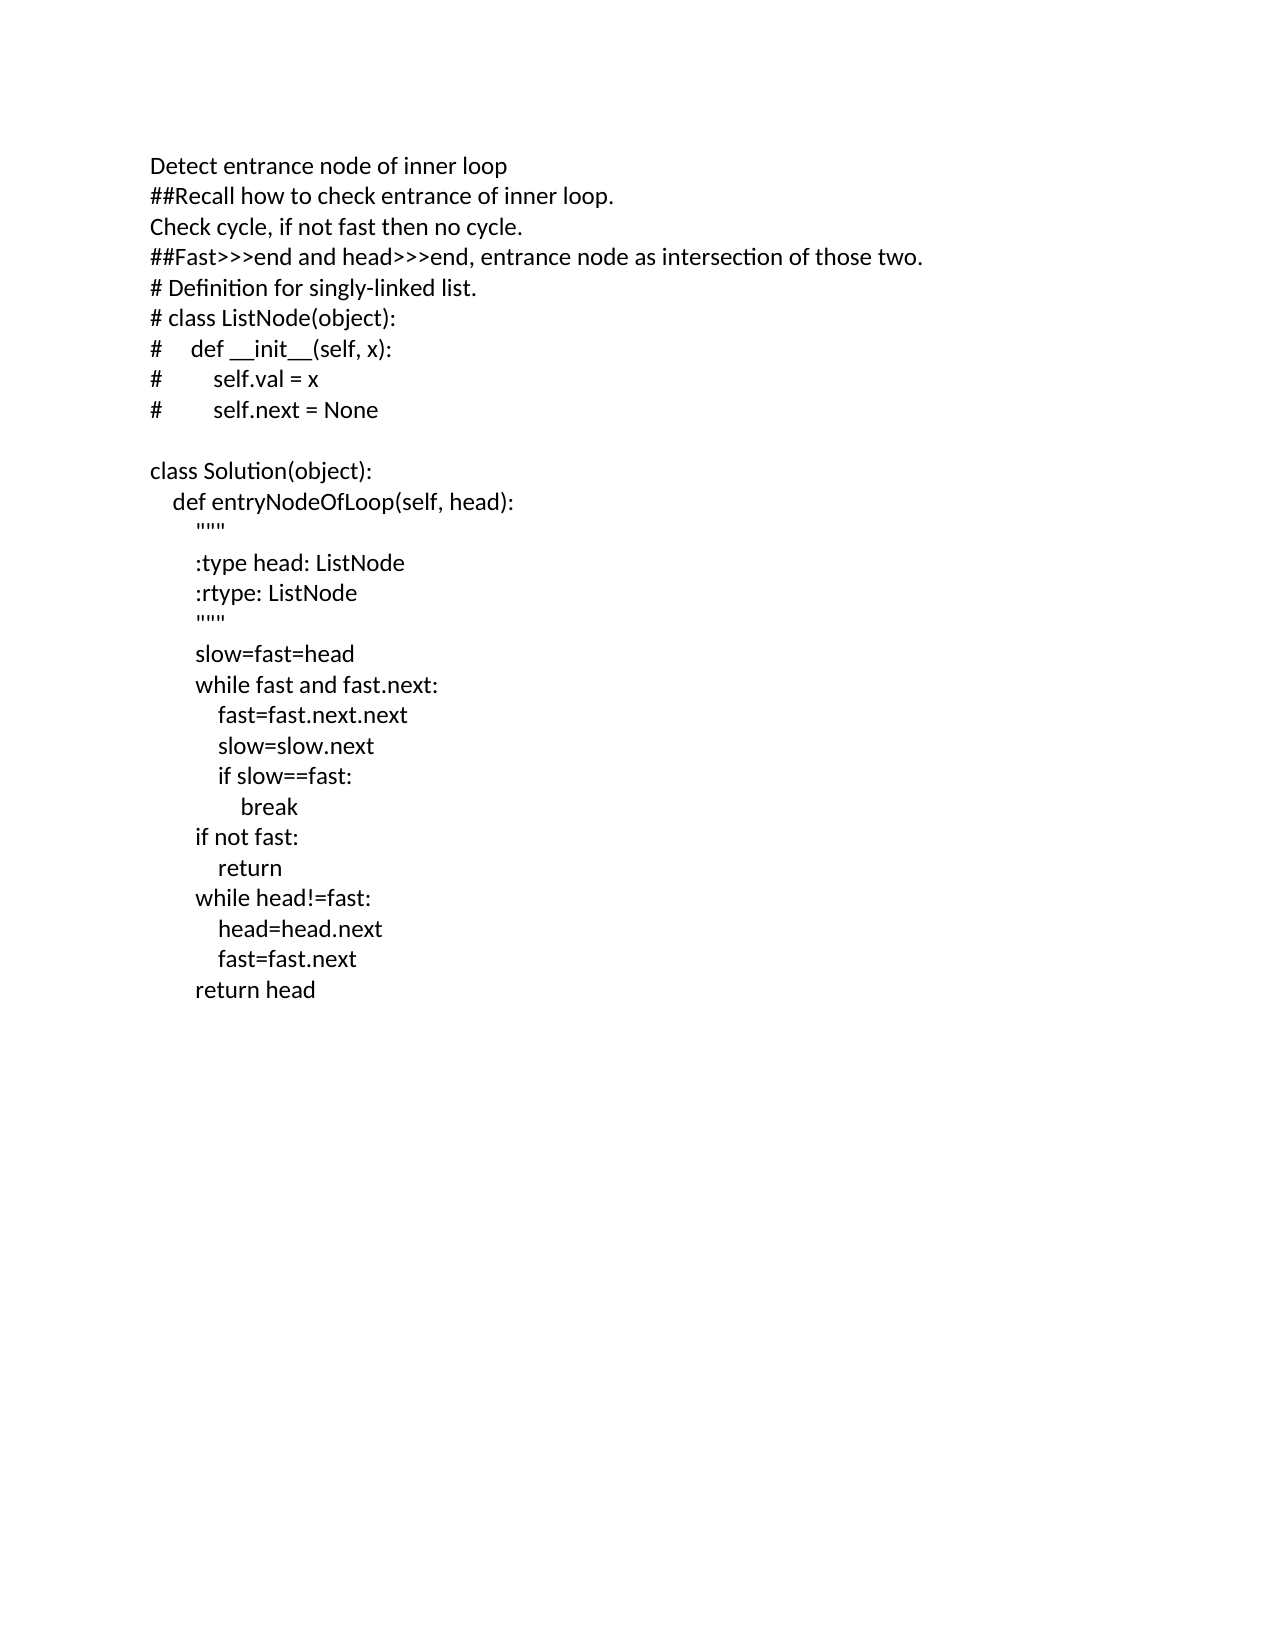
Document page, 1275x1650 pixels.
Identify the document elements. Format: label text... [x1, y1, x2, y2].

text :type head: ListNode [150, 547, 1125, 577]
text slow=slow.next [150, 730, 1125, 760]
text break [150, 791, 1125, 821]
text # class ListNode(object): [150, 303, 1125, 333]
text Detect entrance node of inner loop [150, 150, 1125, 181]
text # def __init__(self, x): [150, 333, 1125, 364]
text def entryNodeOfLoop(self, head): [150, 486, 1125, 516]
text # Definition for singly-linked list. [150, 272, 1125, 303]
text slow=fast=head [150, 638, 1125, 669]
text ##Recall how to check entrance of inner loop. [150, 181, 1125, 211]
text return [150, 852, 1125, 882]
text # self.val = x [150, 364, 1125, 394]
text head=head.next [150, 913, 1125, 943]
text :rtype: ListNode [150, 577, 1125, 608]
text if not fast: [150, 821, 1125, 852]
text fast=fast.next [150, 943, 1125, 974]
text Check cycle, if not fast then no cycle. [150, 211, 1125, 242]
text """ [150, 608, 1125, 638]
text class Solution(object): [150, 455, 1125, 486]
text """ [150, 516, 1125, 547]
text ##Fast>>>end and head>>>end, entrance node as intersection of those two. [150, 242, 1125, 272]
text while head!=fast: [150, 882, 1125, 913]
text return head [150, 974, 1125, 1004]
text if slow==fast: [150, 760, 1125, 791]
text while fast and fast.next: [150, 669, 1125, 699]
text fast=fast.next.next [150, 699, 1125, 730]
text # self.next = None [150, 394, 1125, 425]
